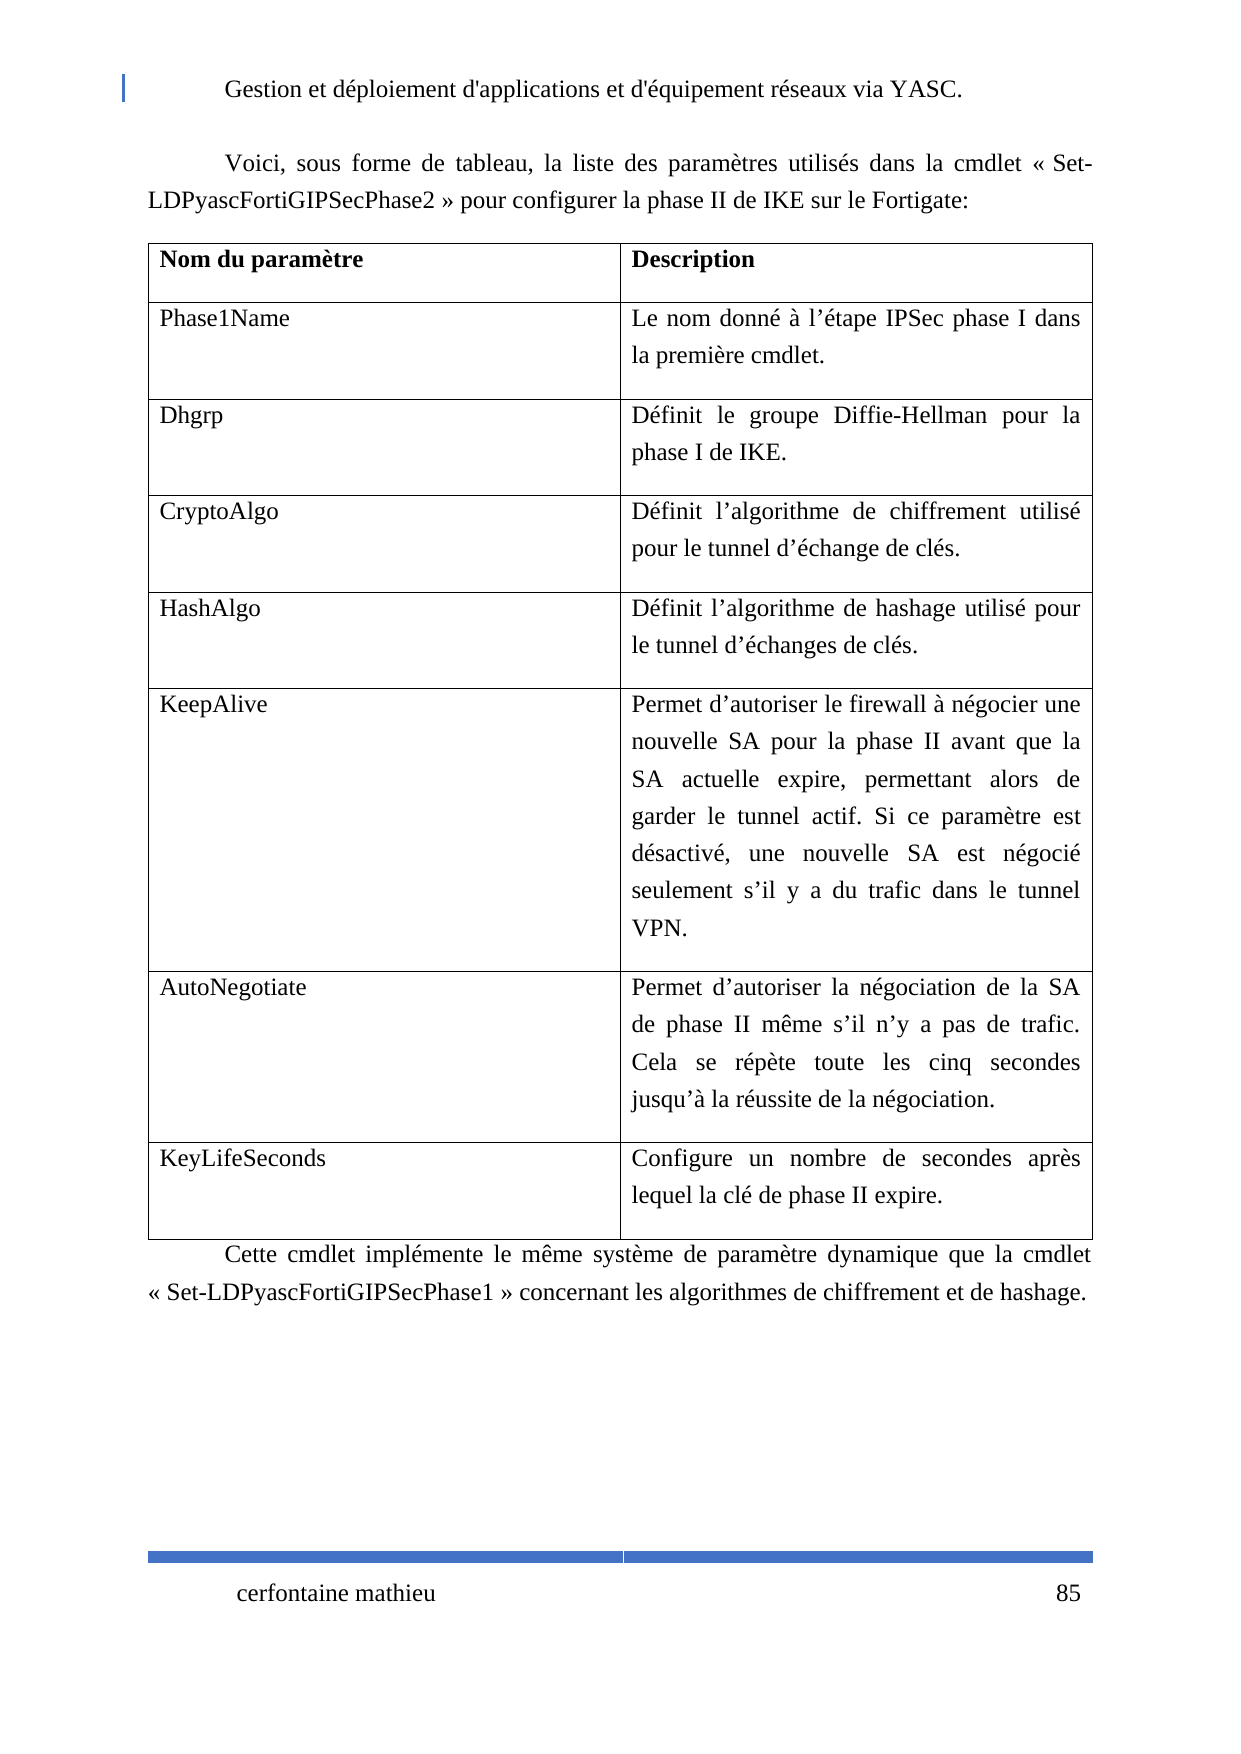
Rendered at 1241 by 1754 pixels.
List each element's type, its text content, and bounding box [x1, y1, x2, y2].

text Voici, sous forme de tableau, la liste des paramètres utilisés dans la cmdlet « Set-LDPyascFortiGIPSecPhase2 » pour configurer la phase II de IKE sur le Fortigate: [148, 148, 1093, 214]
table_cell AutoNegotiate [149, 972, 620, 1142]
table_cell Définit le groupe Diffie-Hellman pour la phase I de IKE. [621, 400, 1092, 495]
table_cell Permet d’autoriser le firewall à négocier une nouvelle SA pour la phase II avant que la SA actuelle expire, permettant alors de garder le tunnel actif. Si ce paramètre est désactivé, une nouvelle SA est négocié seulement s’il y a du trafic dans le tunnel VPN. [621, 689, 1092, 971]
table_cell Le nom donné à l’étape IPSec phase I dans la première cmdlet. [621, 303, 1092, 399]
table_header Description [621, 244, 1092, 302]
text Cette cmdlet implémente le même système de paramètre dynamique que la cmdlet « Set-LDPyascFortiGIPSecPhase1 » concernant les algorithmes de chiffrement et de hashage. [148, 1240, 1093, 1306]
table_cell Phase1Name [149, 303, 620, 399]
table_cell HashAlgo [149, 593, 620, 688]
table_cell Dhgrp [149, 400, 620, 495]
table_cell Définit l’algorithme de hashage utilisé pour le tunnel d’échanges de clés. [621, 593, 1092, 688]
table_cell KeyLifeSeconds [149, 1143, 620, 1238]
table_cell KeepAlive [149, 689, 620, 971]
table_cell Permet d’autoriser la négociation de la SA de phase II même s’il n’y a pas de trafic. Cela se répète toute les cinq secondes jusqu’à la réussite de la négociation. [621, 972, 1092, 1142]
table_cell CryptoAlgo [149, 496, 620, 592]
table_cell Configure un nombre de secondes après lequel la clé de phase II expire. [621, 1143, 1092, 1238]
table_header Nom du paramètre [149, 244, 620, 302]
table_cell Définit l’algorithme de chiffrement utilisé pour le tunnel d’échange de clés. [621, 496, 1092, 592]
